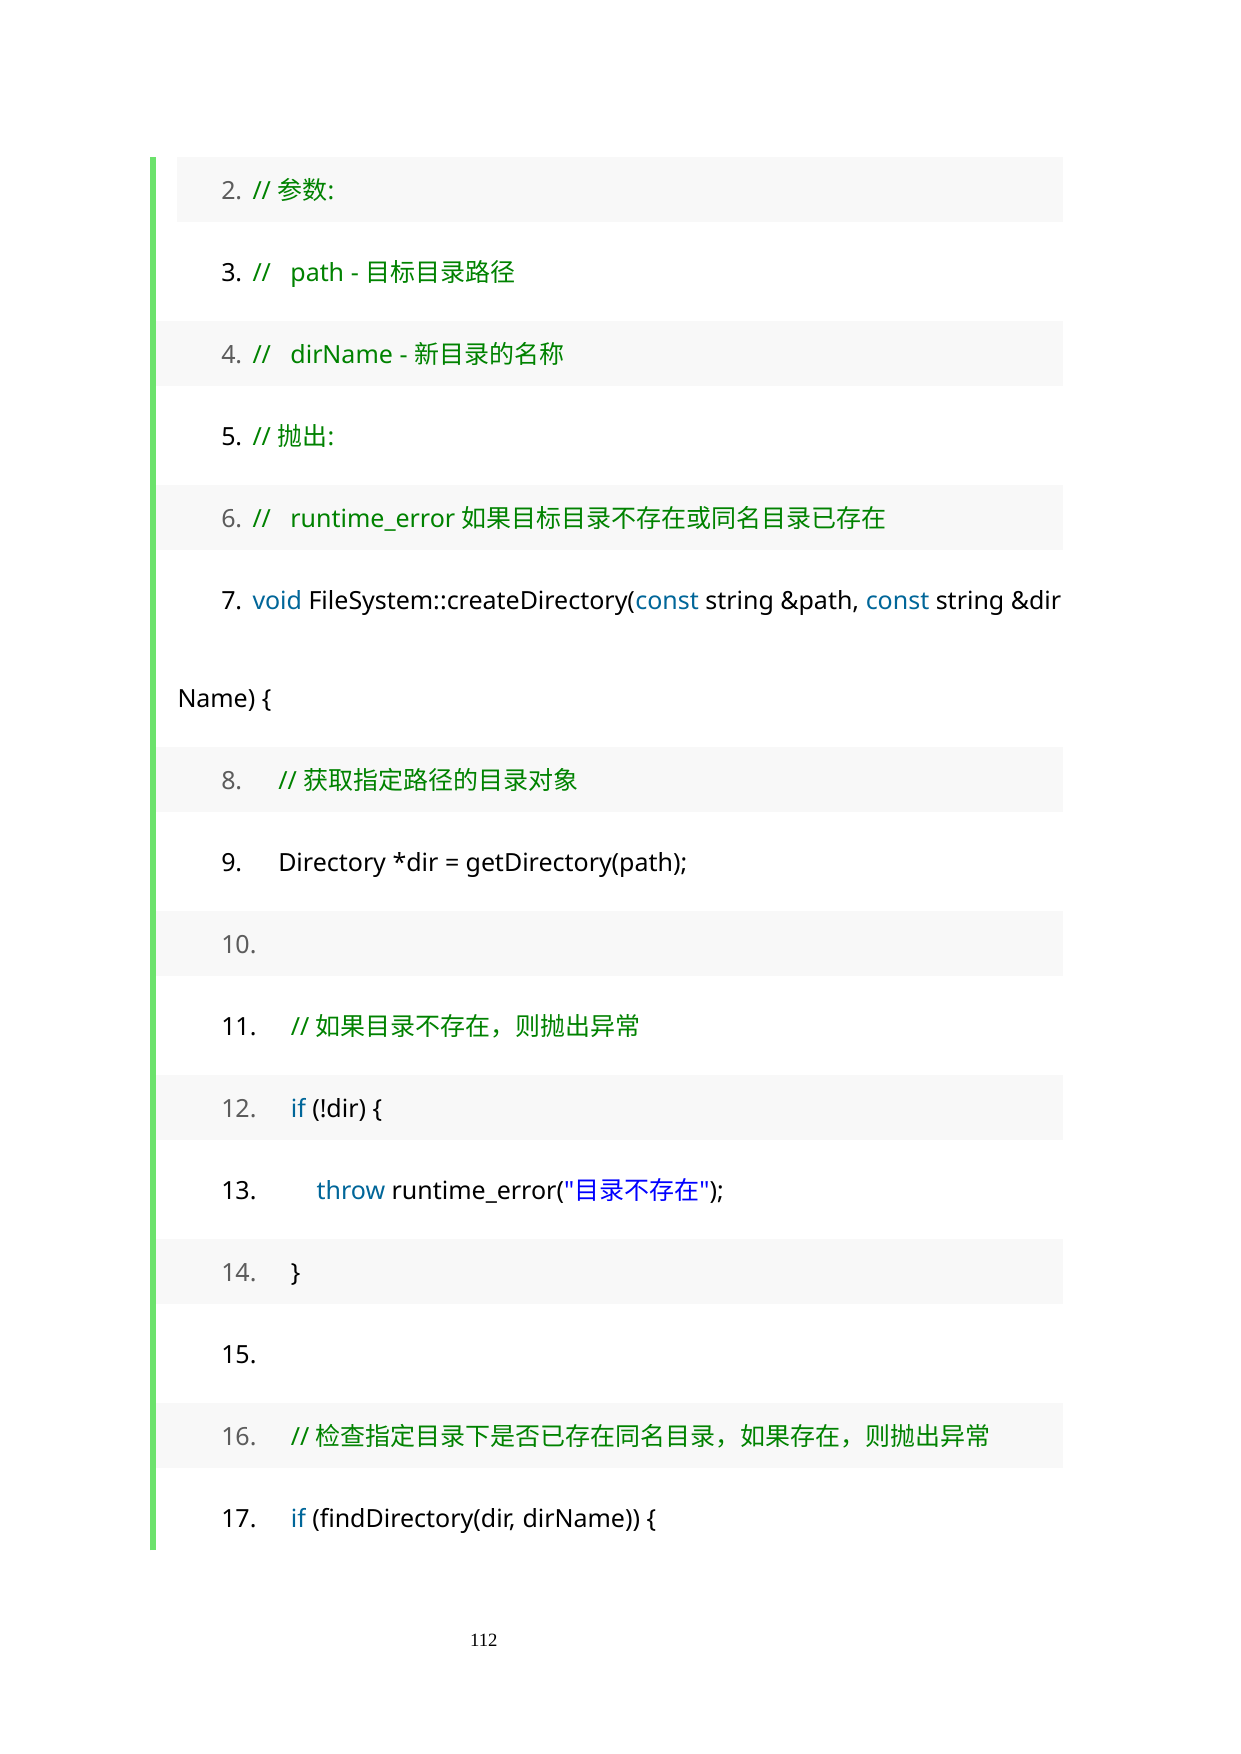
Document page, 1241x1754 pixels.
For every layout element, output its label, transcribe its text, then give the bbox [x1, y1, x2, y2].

list // 获取指定路径的目录对象 [156, 747, 1063, 812]
list if (!dir) { [156, 1075, 1063, 1140]
list Directory *dir = getDirectory(path); [156, 829, 1063, 894]
list // path - 目标目录路径 [156, 239, 1063, 304]
list } [156, 1239, 1063, 1304]
list // runtime_error 如果目标目录不存在或同名目录已存在 [156, 485, 1063, 550]
list if (findDirectory(dir, dirName)) { [156, 1485, 1063, 1550]
list throw runtime_error("目录不存在"); [156, 1157, 1063, 1222]
list // 检查指定目录下是否已存在同名目录，如果存在，则抛出异常 [156, 1403, 1063, 1468]
list // 抛出: [156, 403, 1063, 468]
list // 参数: [177, 157, 1063, 222]
list void FileSystem::createDirectory(const string &path, const string &dirName) { [156, 567, 1063, 730]
list // 如果目录不存在，则抛出异常 [156, 993, 1063, 1058]
list // dirName - 新目录的名称 [156, 321, 1063, 386]
